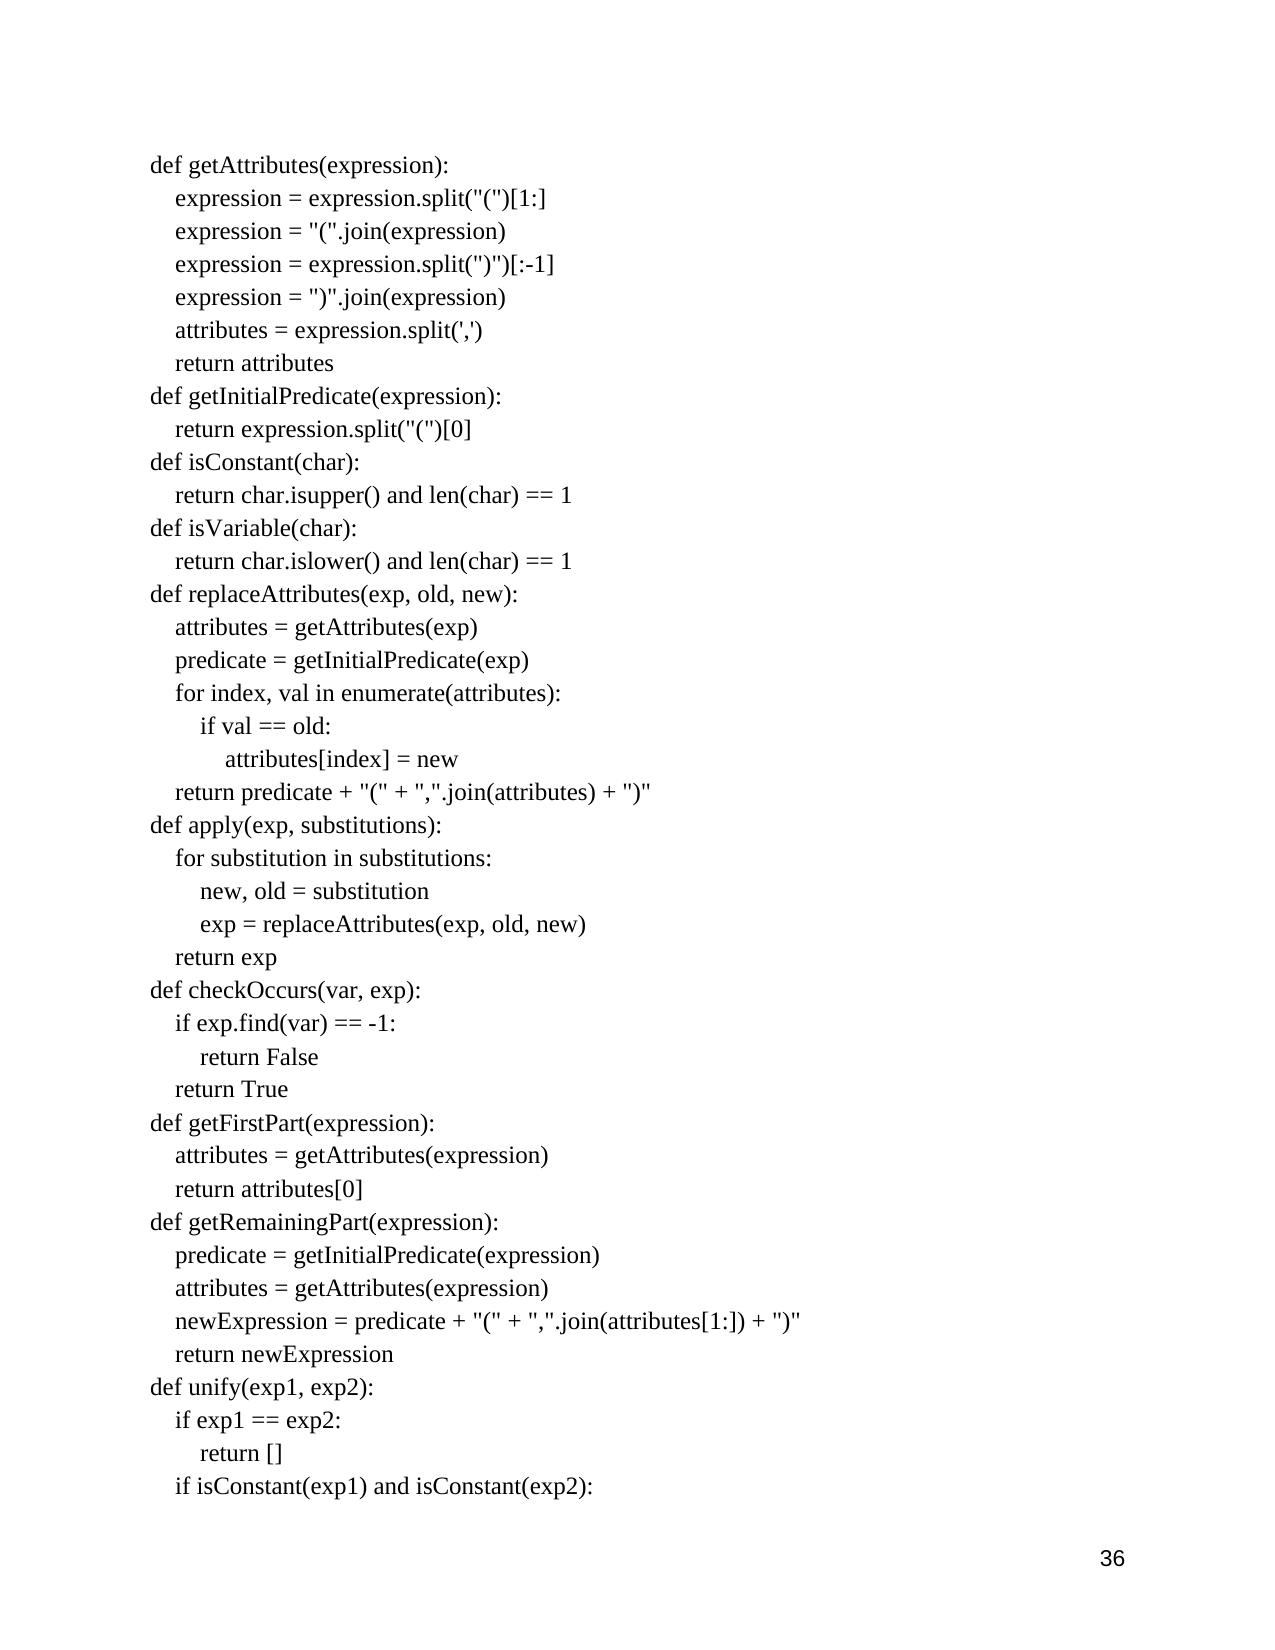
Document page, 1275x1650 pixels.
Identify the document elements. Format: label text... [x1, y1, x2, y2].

text expression = ")".join(expression) [150, 282, 1125, 311]
text attributes = expression.split(',') [150, 315, 1125, 344]
text predicate = getInitialPredicate(exp) [150, 645, 1125, 674]
text if val == old: [150, 711, 1125, 740]
text def unify(exp1, exp2): [150, 1372, 1125, 1401]
text return char.isupper() and len(char) == 1 [150, 480, 1125, 509]
text return [] [150, 1438, 1125, 1467]
text return expression.split("(")[0] [150, 414, 1125, 443]
text attributes = getAttributes(exp) [150, 612, 1125, 641]
text attributes[index] = new [150, 744, 1125, 773]
text new, old = substitution [150, 876, 1125, 905]
text def checkOccurs(var, exp): [150, 976, 1125, 1004]
text def isConstant(char): [150, 447, 1125, 476]
text return attributes [150, 348, 1125, 377]
text return attributes[0] [150, 1174, 1125, 1202]
text newExpression = predicate + "(" + ",".join(attributes[1:]) + ")" [150, 1306, 1125, 1334]
text exp = replaceAttributes(exp, old, new) [150, 909, 1125, 938]
text for substitution in substitutions: [150, 843, 1125, 872]
text return newExpression [150, 1339, 1125, 1367]
text def getAttributes(expression): [150, 150, 1125, 179]
text return char.islower() and len(char) == 1 [150, 546, 1125, 575]
text expression = expression.split(")")[:-1] [150, 249, 1125, 278]
text return True [150, 1074, 1125, 1103]
text if isConstant(exp1) and isConstant(exp2): [150, 1471, 1125, 1499]
text expression = expression.split("(")[1:] [150, 183, 1125, 212]
text expression = "(".join(expression) [150, 216, 1125, 245]
text for index, val in enumerate(attributes): [150, 678, 1125, 707]
text def isVariable(char): [150, 513, 1125, 542]
text if exp1 == exp2: [150, 1405, 1125, 1433]
text def getInitialPredicate(expression): [150, 381, 1125, 410]
text def getFirstPart(expression): [150, 1108, 1125, 1136]
text predicate = getInitialPredicate(expression) [150, 1240, 1125, 1268]
text def apply(exp, substitutions): [150, 810, 1125, 839]
text if exp.find(var) == -1: [150, 1008, 1125, 1037]
text def replaceAttributes(exp, old, new): [150, 579, 1125, 608]
text def getRemainingPart(expression): [150, 1207, 1125, 1235]
text return exp [150, 942, 1125, 971]
text return predicate + "(" + ",".join(attributes) + ")" [150, 777, 1125, 806]
text return False [150, 1042, 1125, 1070]
text attributes = getAttributes(expression) [150, 1141, 1125, 1169]
text attributes = getAttributes(expression) [150, 1273, 1125, 1301]
